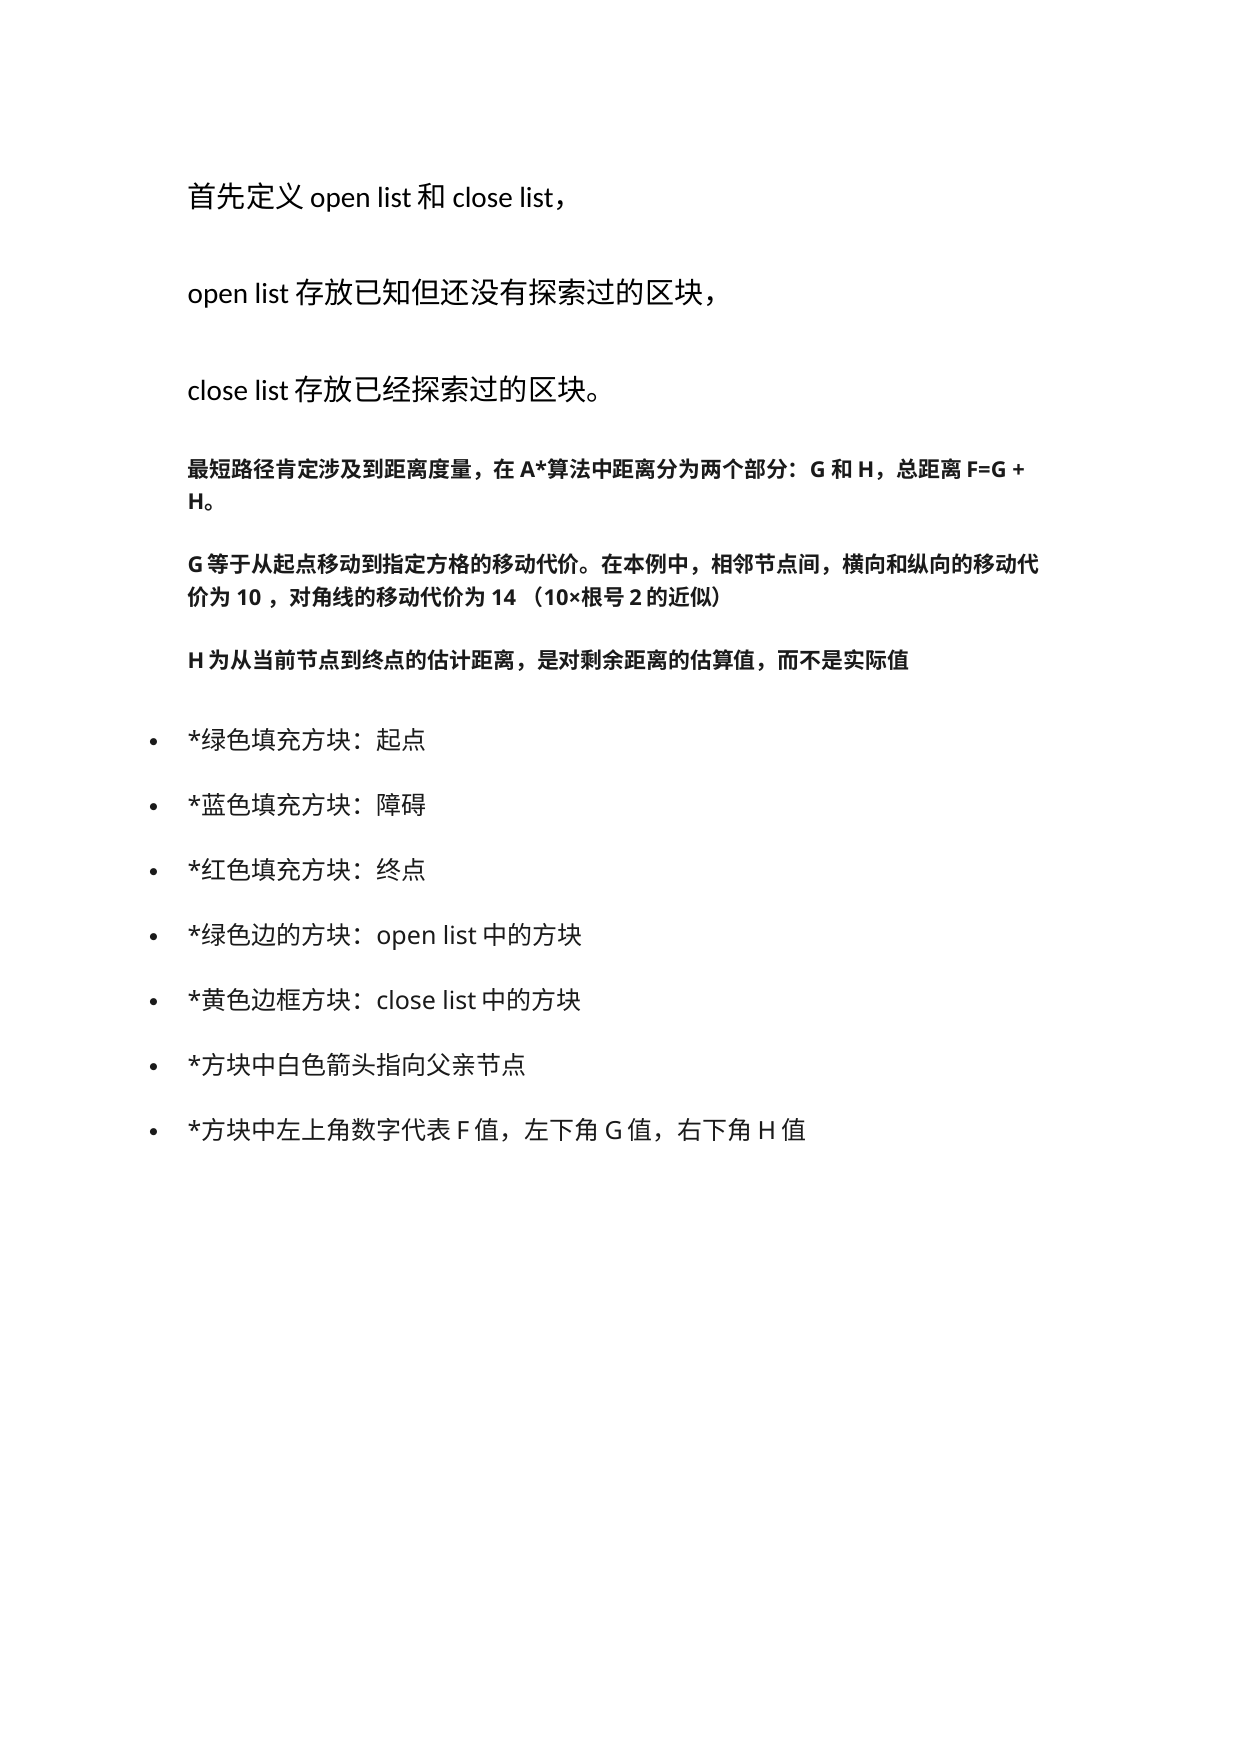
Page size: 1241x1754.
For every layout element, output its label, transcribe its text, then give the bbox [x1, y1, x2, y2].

text H为从当前节点到终点的估计距离，是对剩余距离的估算值，而不是实际值 [209, 643, 1053, 675]
list *绿色边的方块：open list中的方块 [150, 901, 1053, 966]
list *黄色边框方块：close list中的方块 [150, 966, 1053, 1031]
text G等于从起点移动到指定方格的移动代价。在本例中，相邻节点间，横向和纵向的移动代价为 10 ，对角线的移动代价为 14 （10×根号2的近似） [187, 547, 1053, 612]
list *绿色填充方块：起点 [150, 706, 1053, 771]
text open list存放已知但还没有探索过的区块， [187, 258, 1053, 323]
text close list存放已经探索过的区块。 [187, 355, 1053, 420]
text 最短路径肯定涉及到距离度量，在A*算法中距离分为两个部分：G 和H，总距离F=G + H。 [187, 451, 1053, 516]
list *方块中左上角数字代表F值，左下角G值，右下角H值 [150, 1096, 1053, 1161]
list *方块中白色箭头指向父亲节点 [150, 1031, 1053, 1096]
list *蓝色填充方块：障碍 [150, 771, 1053, 836]
text 首先定义open list和close list， [187, 162, 1053, 227]
list *红色填充方块：终点 [150, 836, 1053, 901]
